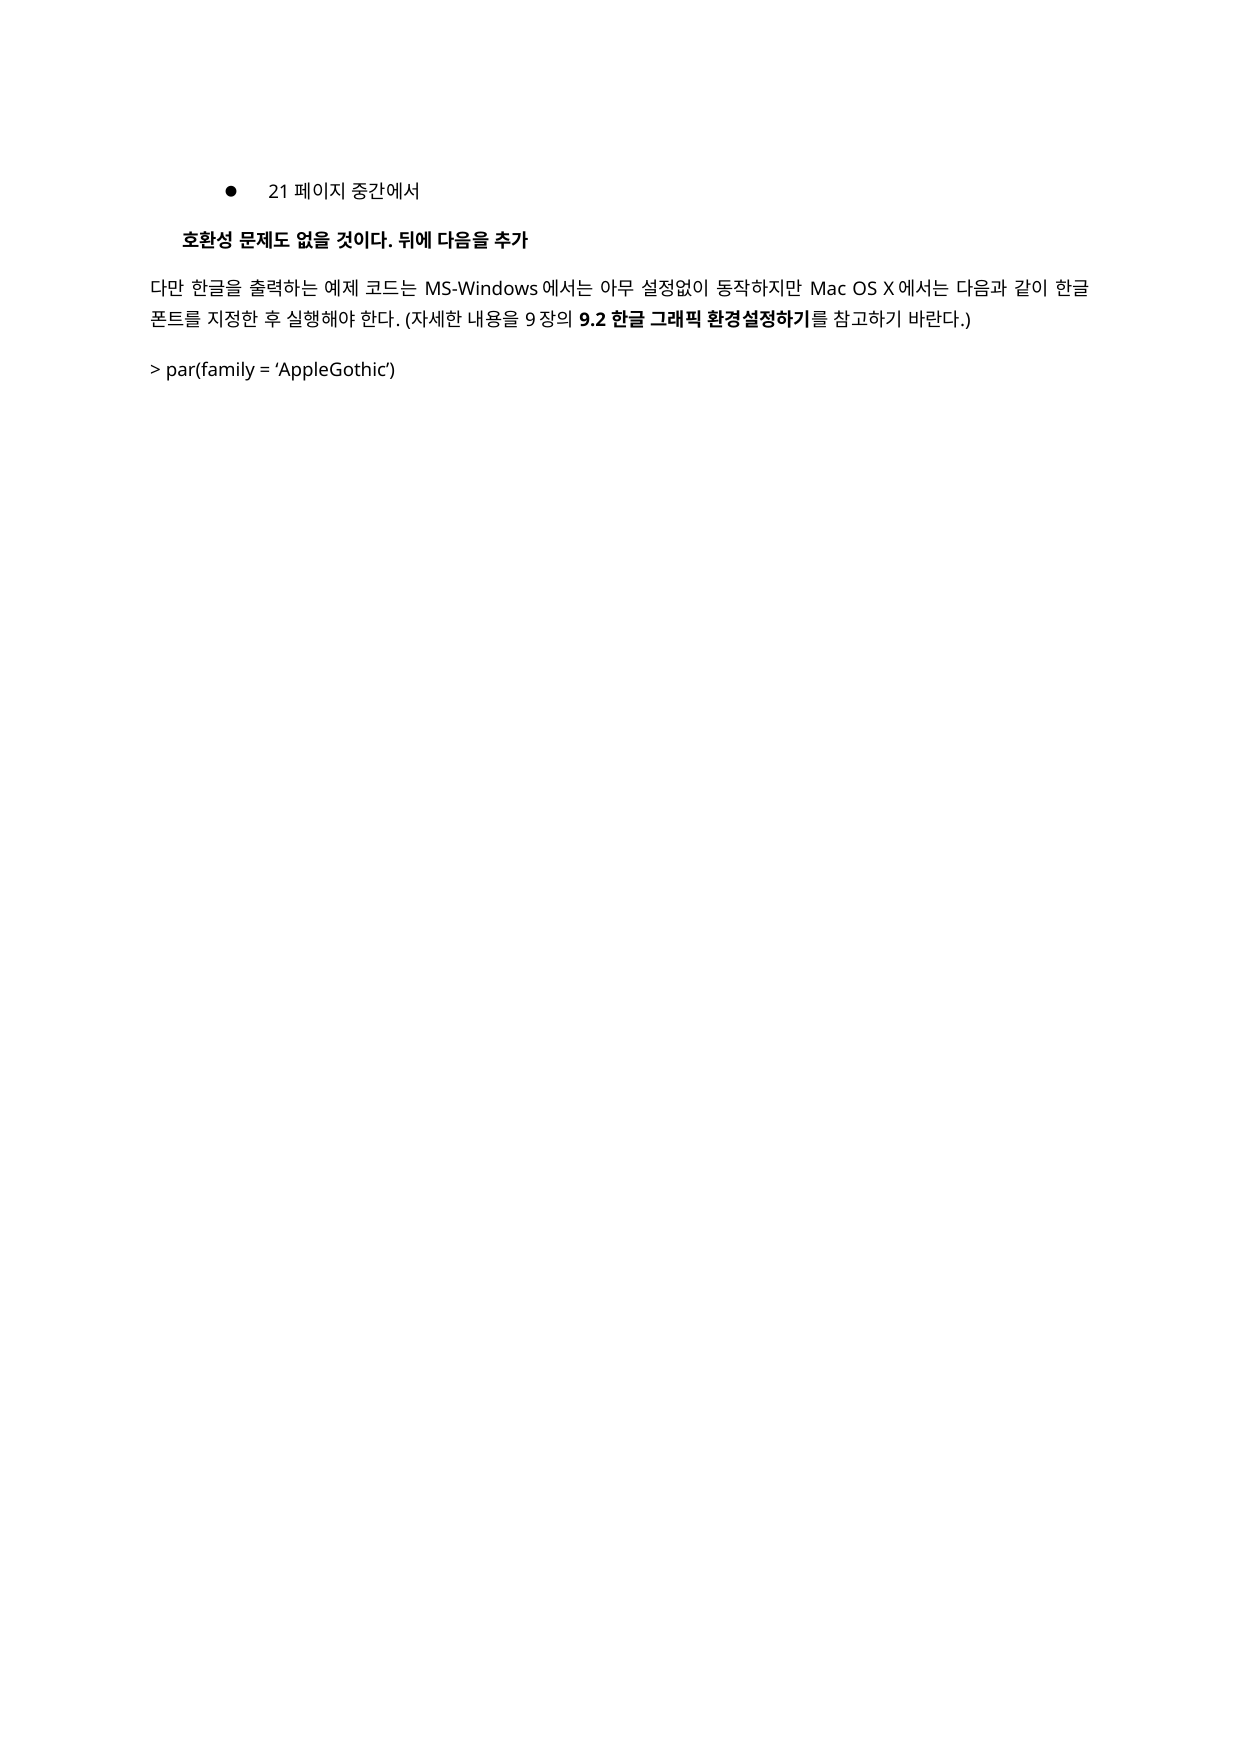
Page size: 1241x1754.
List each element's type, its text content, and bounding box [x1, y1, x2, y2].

list 21 페이지 중간에서 [224, 177, 1090, 204]
text 호환성 문제도 없을 것이다. 뒤에 다음을 추가 [182, 225, 1090, 252]
text 다만 한글을 출력하는 예제 코드는 MS-Windows에서는 아무 설정없이 동작하지만 Mac OS X에서는 다음과 같이 한글 폰트를 지정한 후 실행해야 한다. (자세한 내용을 9장의 9.2 한글 그래픽 환경설정하기를 참고하기 바란다.) [150, 273, 1090, 332]
text > par(family = ‘AppleGothic’) [150, 357, 1090, 382]
